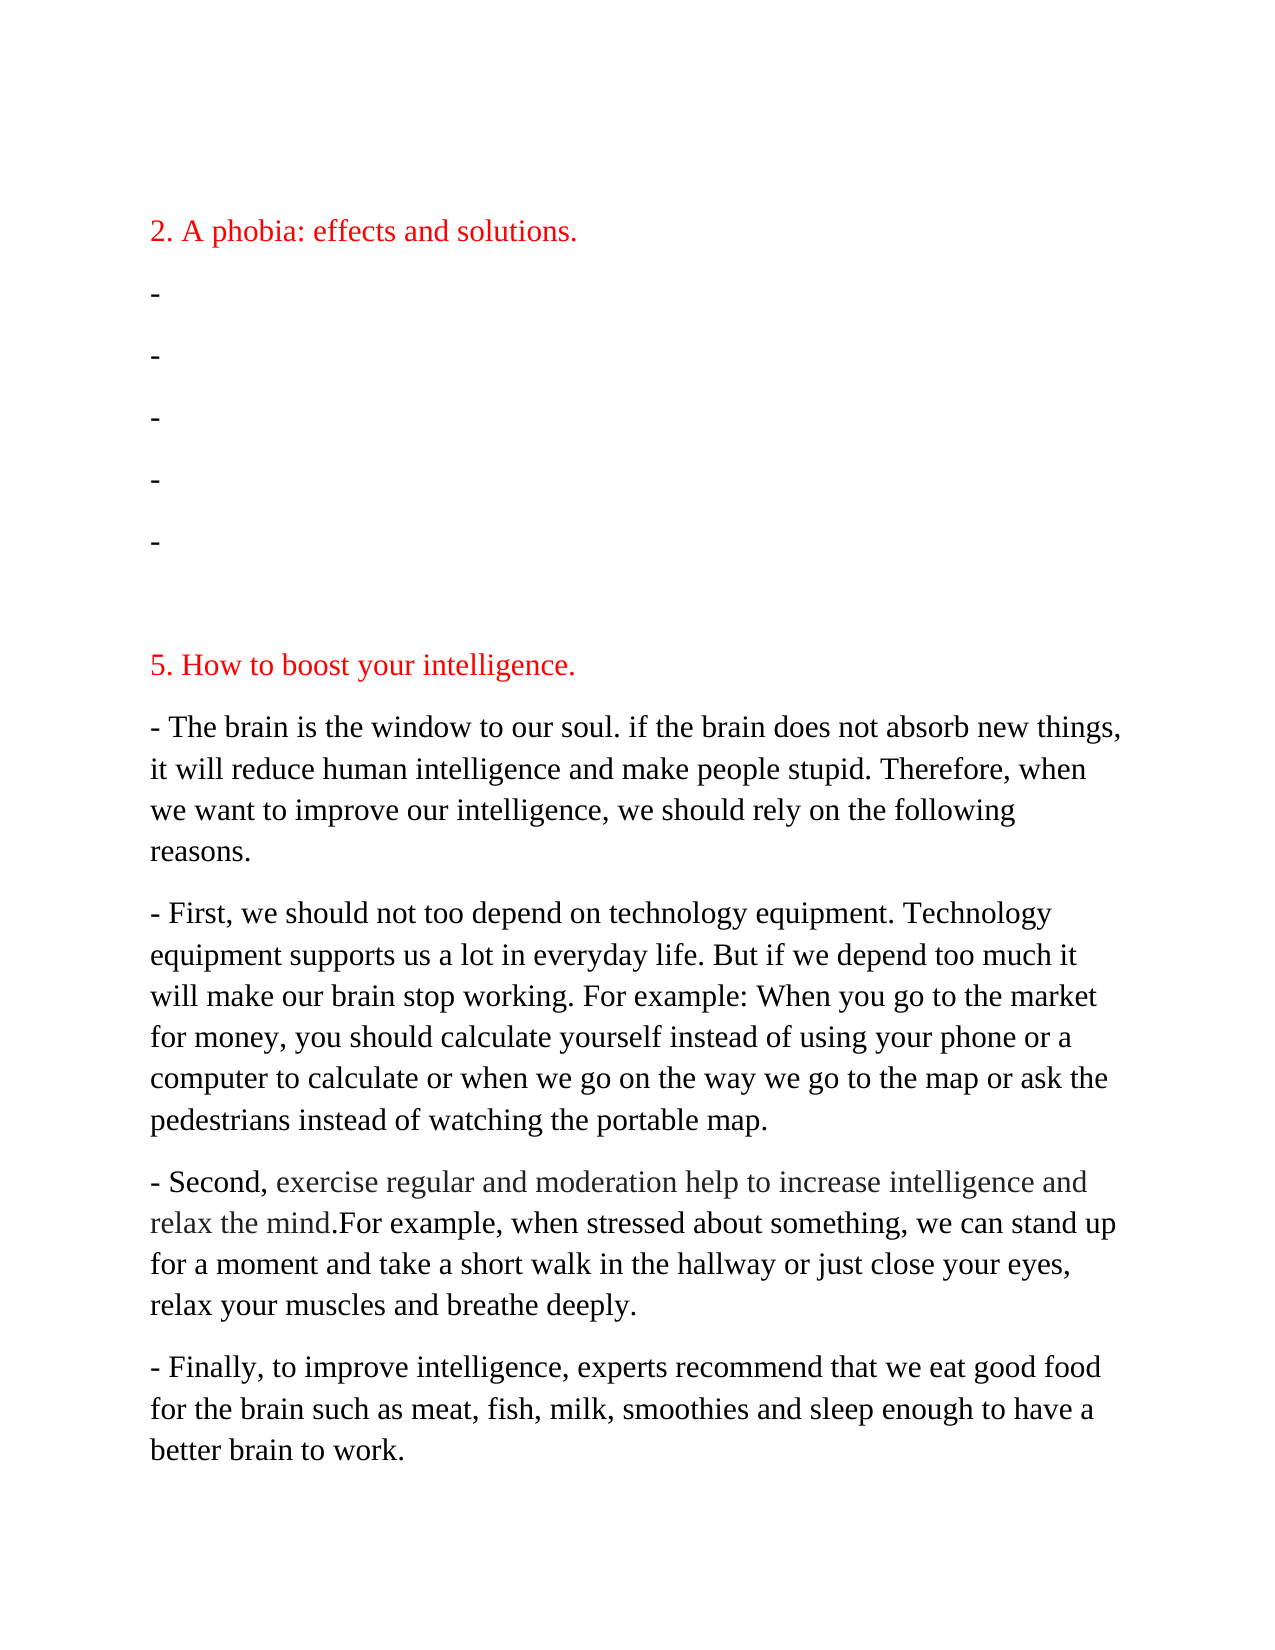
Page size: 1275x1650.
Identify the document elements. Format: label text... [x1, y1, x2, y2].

text - First, we should not too depend on technology equipment. Technology equipment supports us a lot in everyday life. But if we depend too much it will make our brain stop working. For example: When you go to the market for money, you should calculate yourself instead of using your phone or a computer to calculate or when we go on the way we go to the map or ask the pedestrians instead of watching the portable map. [150, 894, 1125, 1137]
text - The brain is the window to our soul. if the brain does not absorb new things, it will reduce human intelligence and make people stupid. Therefore, when we want to improve our intelligence, we should rely on the following reasons. [150, 709, 1125, 868]
text - [150, 336, 1125, 372]
text - [150, 460, 1125, 496]
text - [150, 274, 1125, 310]
text - [150, 522, 1125, 558]
text 2. A phobia: effects and solutions. [150, 212, 1125, 248]
text - Finally, to improve intelligence, experts recommend that we eat good food for the brain such as meat, fish, milk, smoothies and sleep enough to have a better brain to work. [150, 1349, 1125, 1467]
text - Second, exercise regular and moderation help to increase intelligence and relax the mind.For example, when stressed about something, we can stand up for a moment and take a short walk in the hallway or just close your eyes, relax your muscles and breathe deeply. [150, 1163, 1125, 1323]
text 5. How to boost your intelligence. [150, 647, 1125, 683]
text - [150, 398, 1125, 434]
